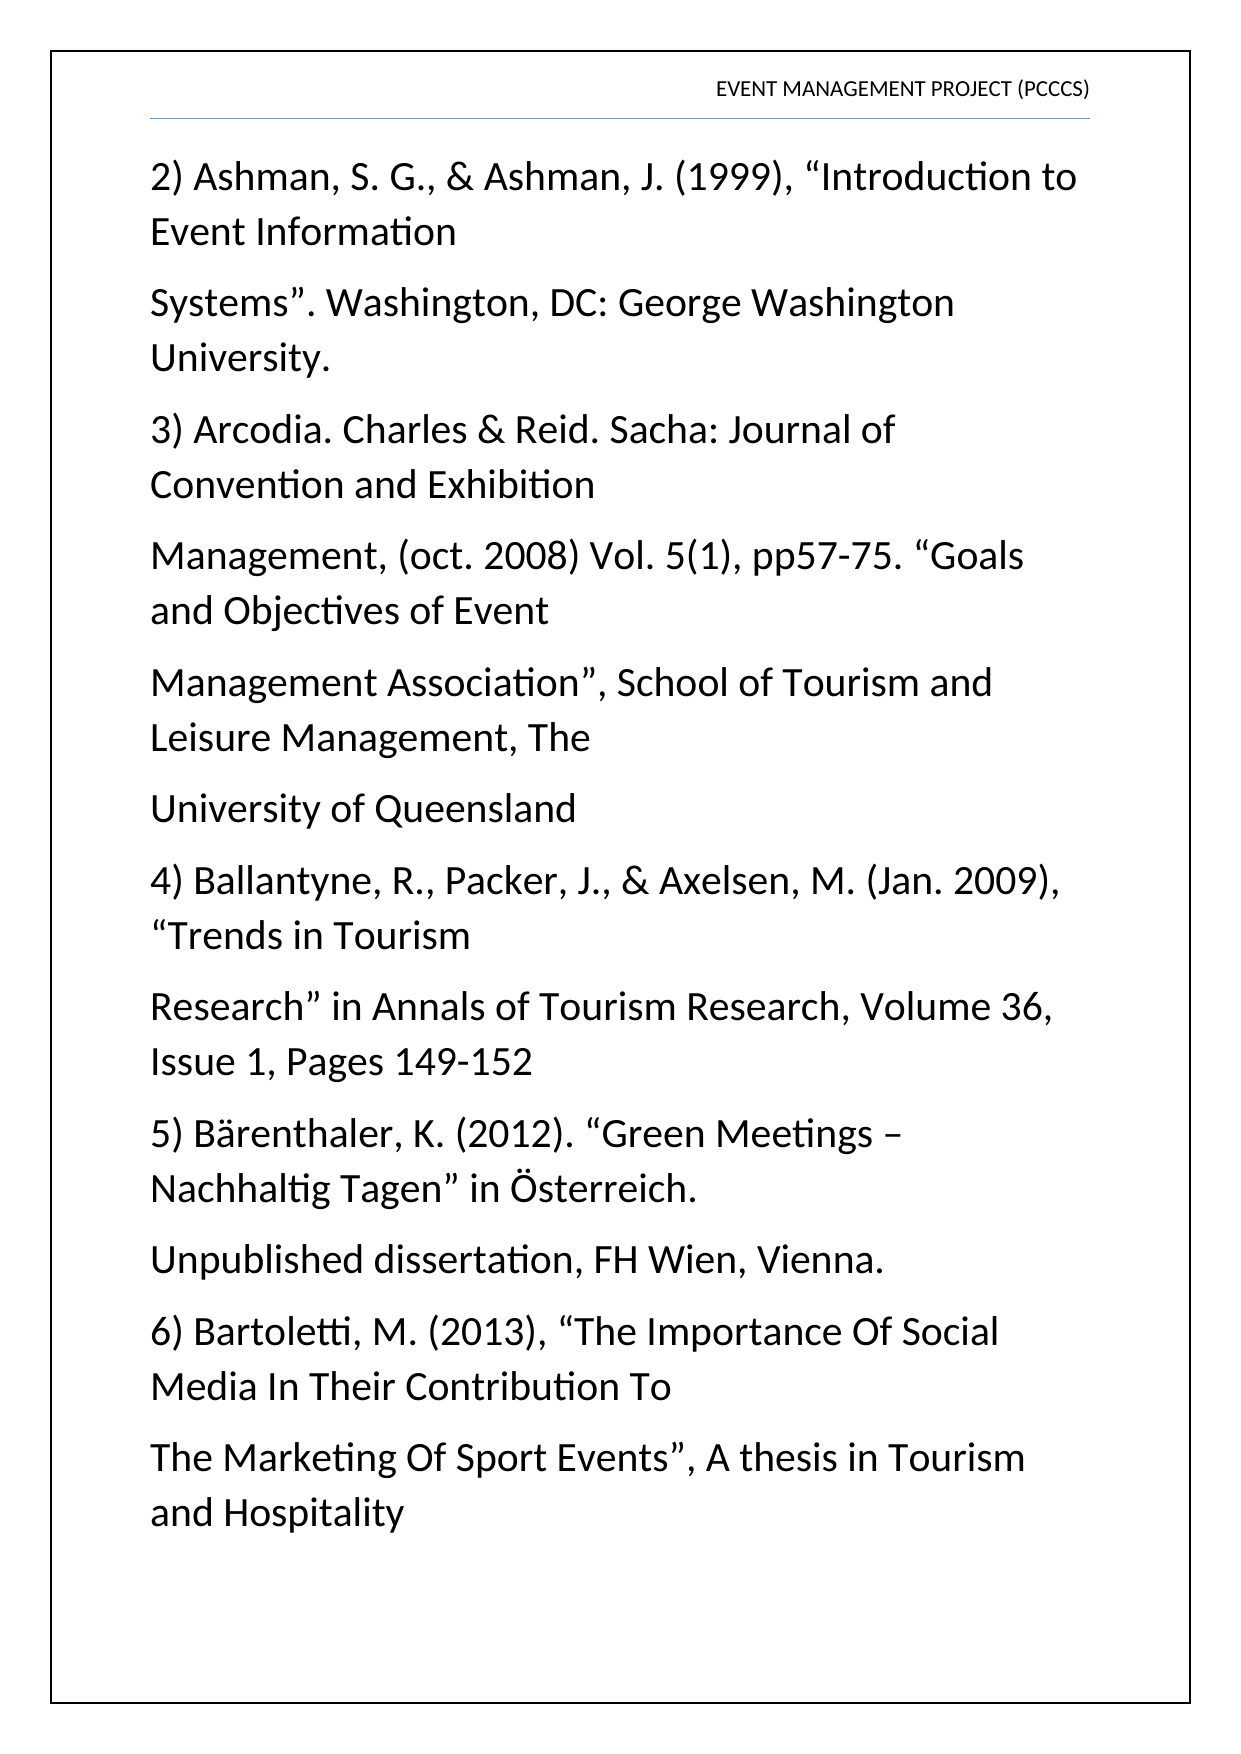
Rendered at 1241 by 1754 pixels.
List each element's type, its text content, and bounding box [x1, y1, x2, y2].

text Research” in Annals of Tourism Research, Volume 36, Issue 1, Pages 149-152 [150, 980, 1090, 1086]
text The Marketing Of Sport Events”, A thesis in Tourism and Hospitality [150, 1431, 1090, 1537]
text Systems”. Washington, DC: George Washington University. [150, 276, 1090, 382]
text University of Queensland [150, 782, 1090, 833]
text 2) Ashman, S. G., & Ashman, J. (1999), “Introduction to Event Information [150, 150, 1090, 256]
text Management, (oct. 2008) Vol. 5(1), pp57-75. “Goals and Objectives of Event [150, 529, 1090, 635]
text Unpublished dissertation, FH Wien, Vienna. [150, 1233, 1090, 1284]
text Management Association”, School of Tourism and Leisure Management, The [150, 656, 1090, 762]
text 4) Ballantyne, R., Packer, J., & Axelsen, M. (Jan. 2009), “Trends in Tourism [150, 854, 1090, 959]
text 5) Bärenthaler, K. (2012). “Green Meetings – Nachhaltig Tagen” in Österreich. [150, 1107, 1090, 1212]
text 6) Bartoletti, M. (2013), “The Importance Of Social Media In Their Contribution To [150, 1305, 1090, 1411]
text 3) Arcodia. Charles & Reid. Sacha: Journal of Convention and Exhibition [150, 403, 1090, 509]
